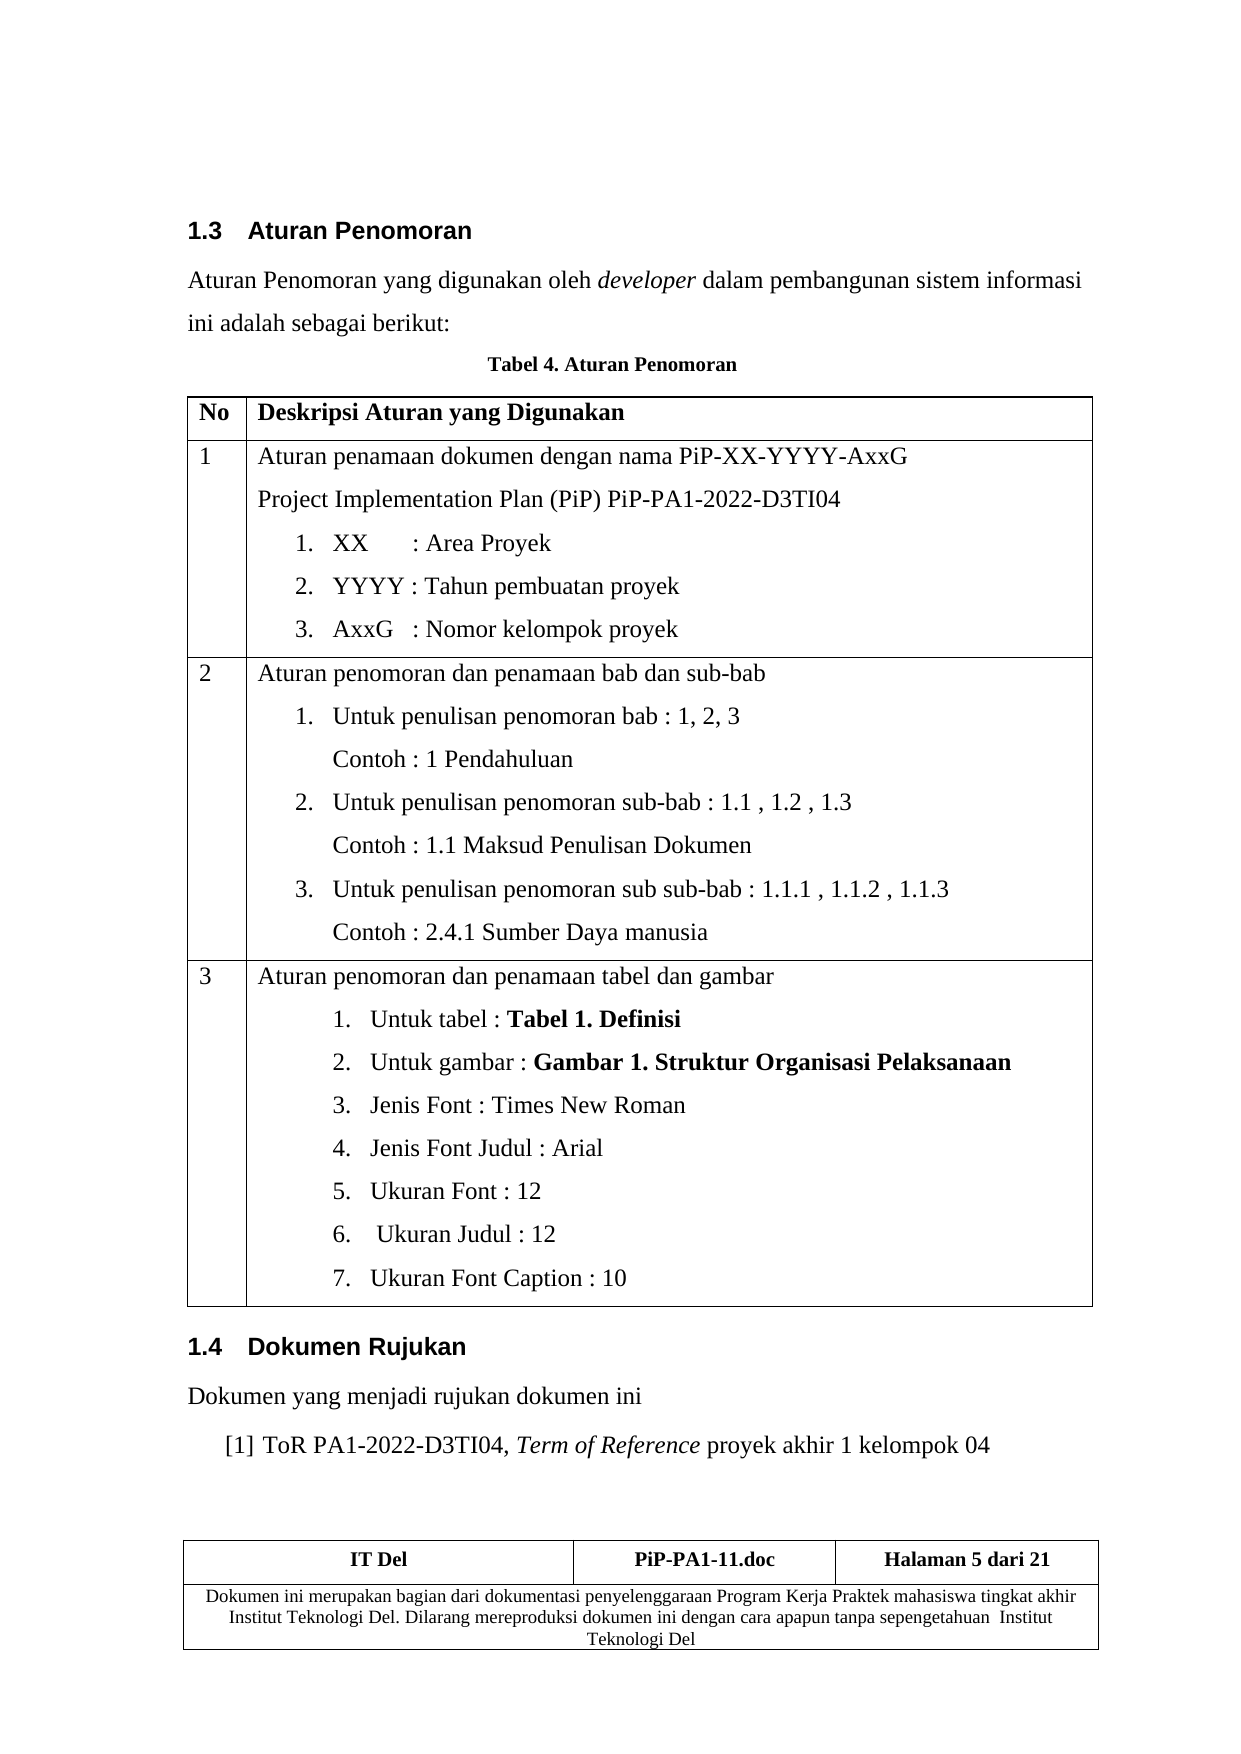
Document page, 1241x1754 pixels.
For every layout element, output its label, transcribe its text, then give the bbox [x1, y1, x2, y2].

subtitle Dokumen Rujukan [187, 1332, 1092, 1361]
list ToR PA1-2022-D3TI04, Term of Reference proyek akhir 1 kelompok 04 [225, 1431, 1092, 1459]
table_cell 3 [188, 961, 246, 1306]
table_cell 2 [188, 658, 246, 960]
table_cell Aturan penomoran dan penamaan tabel dan gambar Untuk tabel : Tabel 1. Definisi Untuk gambar : Gambar 1. Struktur Organisasi Pelaksanaan Jenis Font : Times New Roman Jenis Font Judul : Arial Ukuran Font : 12 Ukuran Judul : 12 Ukuran Font Caption : 10 [247, 961, 1092, 1306]
table_cell 1 [188, 441, 246, 657]
table_cell Aturan penomoran dan penamaan bab dan sub-bab Untuk penulisan penomoran bab : 1, 2, 3 Contoh : 1 Pendahuluan Untuk penulisan penomoran sub-bab : 1.1 , 1.2 , 1.3 Contoh : 1.1 Maksud Penulisan Dokumen Untuk penulisan penomoran sub sub-bab : 1.1.1 , 1.1.2 , 1.1.3 Contoh : 2.4.1 Sumber Daya manusia [247, 658, 1092, 960]
table_header No [188, 398, 246, 440]
table_header Deskripsi Aturan yang Digunakan [247, 398, 1092, 440]
text Dokumen yang menjadi rujukan dokumen ini [187, 1381, 1092, 1410]
text Tabel 4. Aturan Penomoran [412, 351, 1092, 376]
text ini adalah sebagai berikut: [187, 308, 1092, 337]
subtitle Aturan Penomoran [187, 216, 1092, 244]
table_cell Aturan penamaan dokumen dengan nama PiP-XX-YYYY-AxxG Project Implementation Plan (PiP) PiP-PA1-2022-D3TI04 XX : Area Proyek YYYY : Tahun pembuatan proyek AxxG : Nomor kelompok proyek [247, 441, 1092, 657]
text Aturan Penomoran yang digunakan oleh developer dalam pembangunan sistem informasi [187, 265, 1092, 294]
